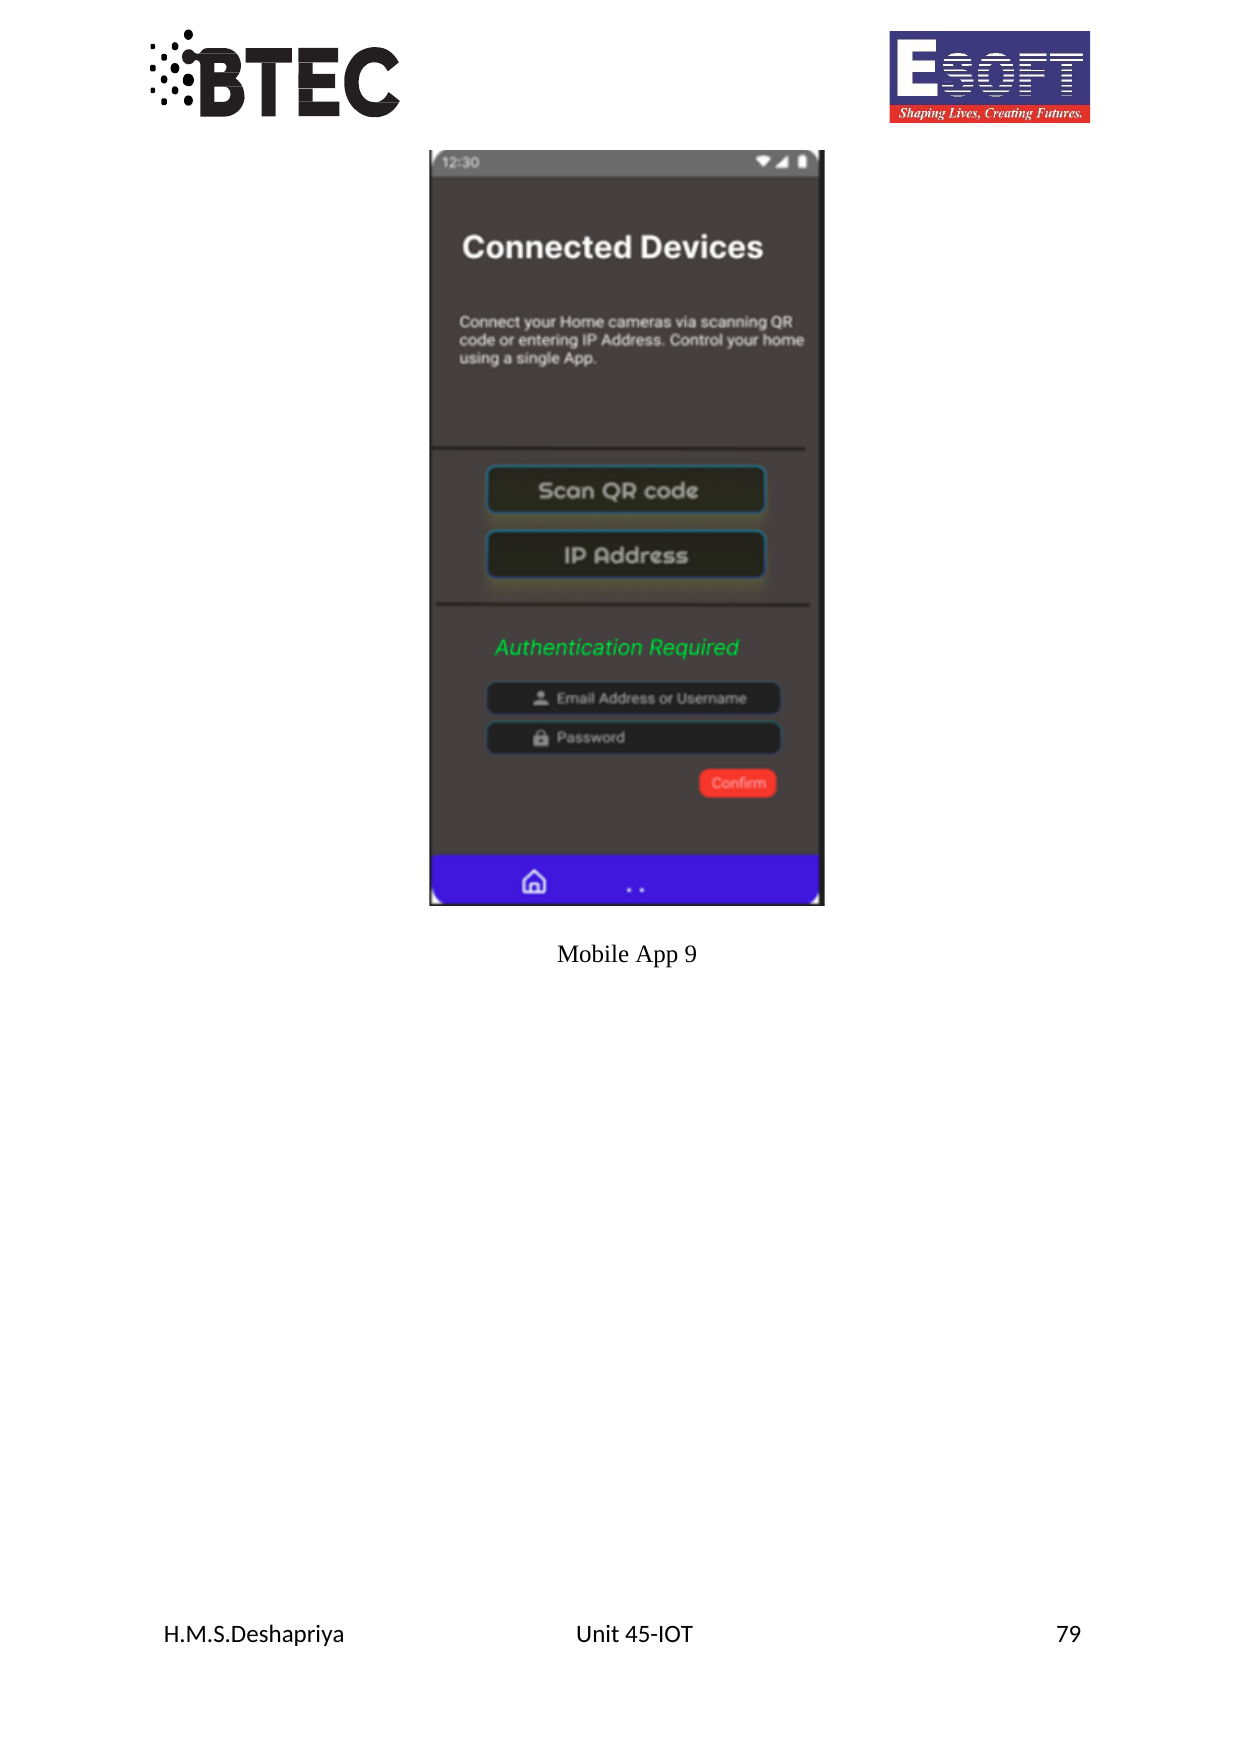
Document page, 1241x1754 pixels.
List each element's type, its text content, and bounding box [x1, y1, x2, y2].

picture [429, 150, 825, 906]
picture [889, 31, 1091, 123]
text Mobile App 9 [163, 939, 1090, 968]
